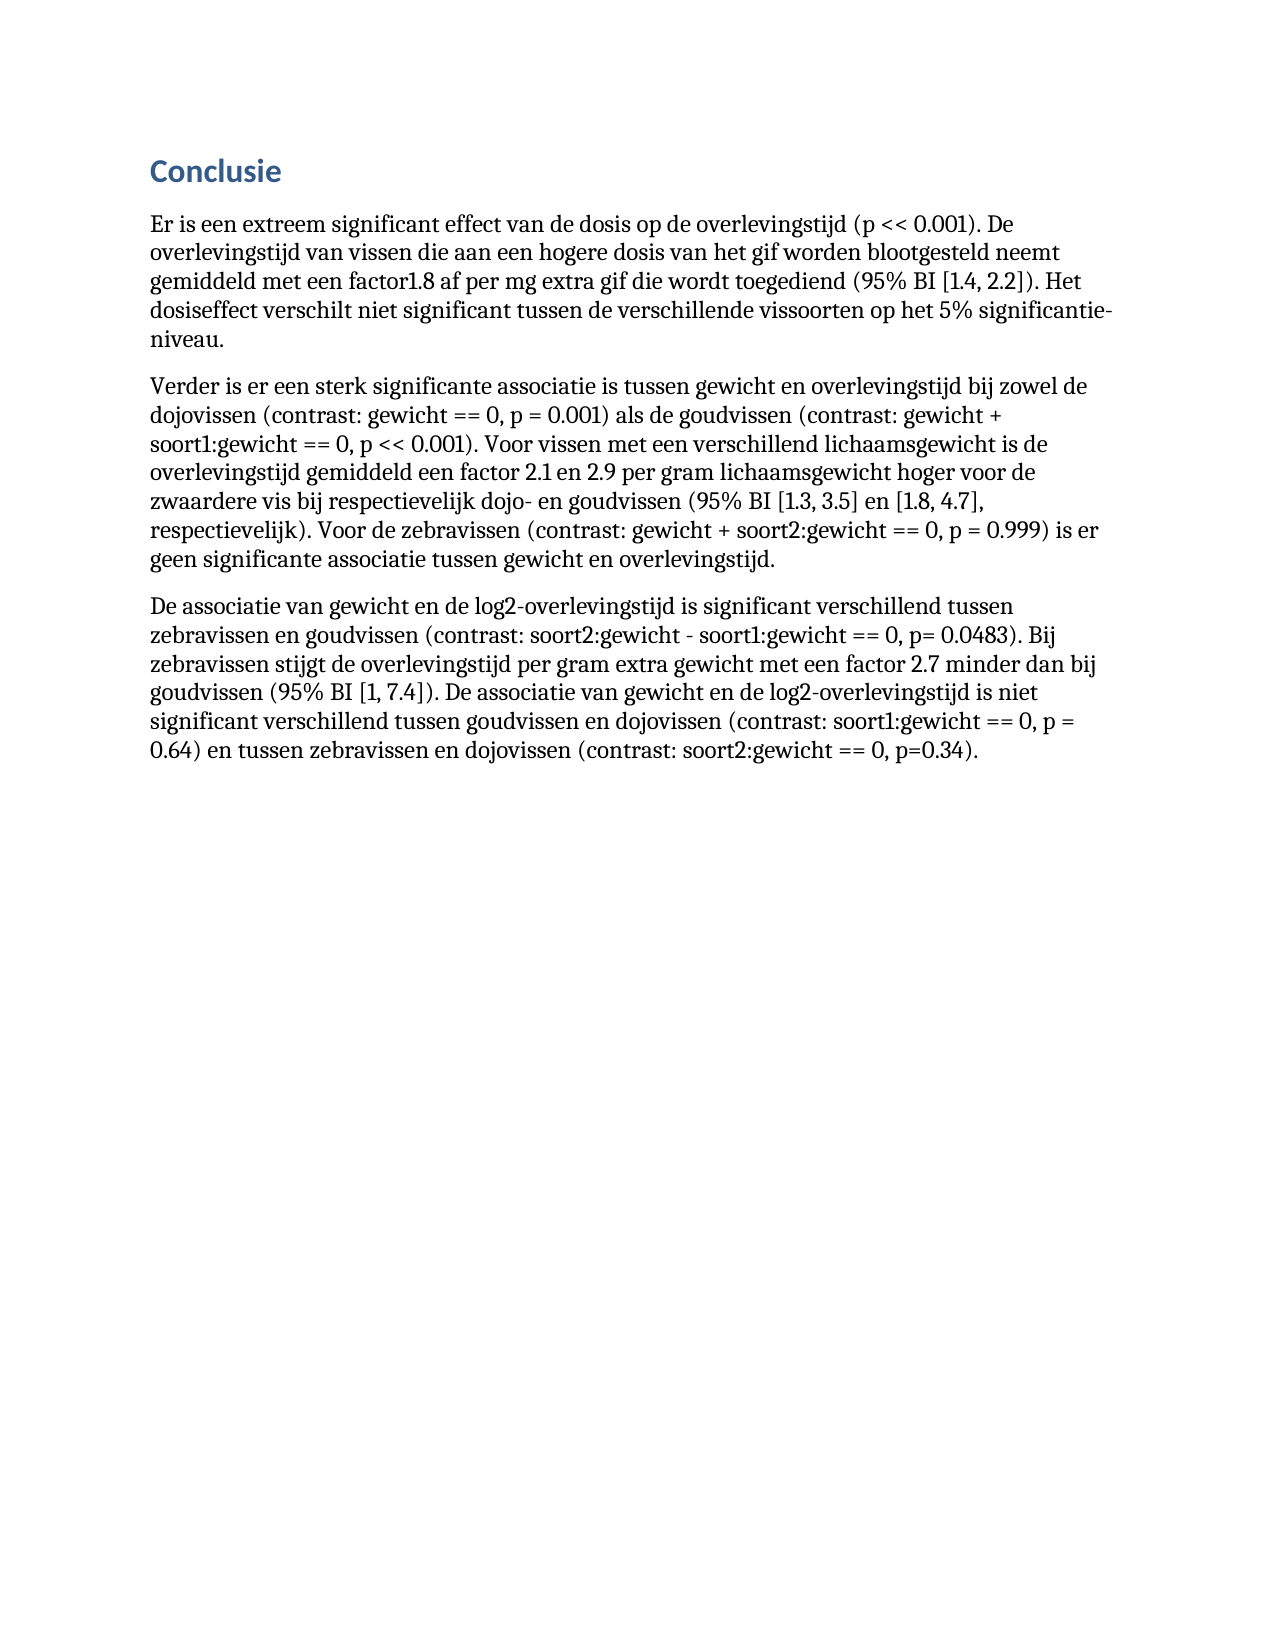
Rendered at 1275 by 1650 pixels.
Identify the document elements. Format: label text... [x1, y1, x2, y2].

subtitle Conclusie [150, 150, 1125, 191]
text Verder is er een sterk significante associatie is tussen gewicht en overlevingstijd bij zowel de dojovissen (contrast: gewicht == 0, p = 0.001) als de goudvissen (contrast: gewicht + soort1:gewicht == 0, p << 0.001). Voor vissen met een verschillend lichaamsgewicht is de overlevingstijd gemiddeld een factor 2.1 en 2.9 per gram lichaamsgewicht hoger voor de zwaardere vis bij respectievelijk dojo- en goudvissen (95% BI [1.3, 3.5] en [1.8, 4.7], respectievelijk). Voor de zebravissen (contrast: gewicht + soort2:gewicht == 0, p = 0.999) is er geen significante associatie tussen gewicht en overlevingstijd. [150, 372, 1125, 573]
text De associatie van gewicht en de log2-overlevingstijd is significant verschillend tussen zebravissen en goudvissen (contrast: soort2:gewicht - soort1:gewicht == 0, p= 0.0483). Bij zebravissen stijgt de overlevingstijd per gram extra gewicht met een factor 2.7 minder dan bij goudvissen (95% BI [1, 7.4]). De associatie van gewicht en de log2-overlevingstijd is niet significant verschillend tussen goudvissen en dojovissen (contrast: soort1:gewicht == 0, p = 0.64) en tussen zebravissen en dojovissen (contrast: soort2:gewicht == 0, p=0.34). [150, 592, 1125, 764]
text Er is een extreem significant effect van de dosis op de overlevingstijd (p << 0.001). De overlevingstijd van vissen die aan een hogere dosis van het gif worden blootgesteld neemt gemiddeld met een factor1.8 af per mg extra gif die wordt toegediend (95% BI [1.4, 2.2]). Het dosiseffect verschilt niet significant tussen de verschillende vissoorten op het 5% significantie-niveau. [150, 209, 1125, 353]
